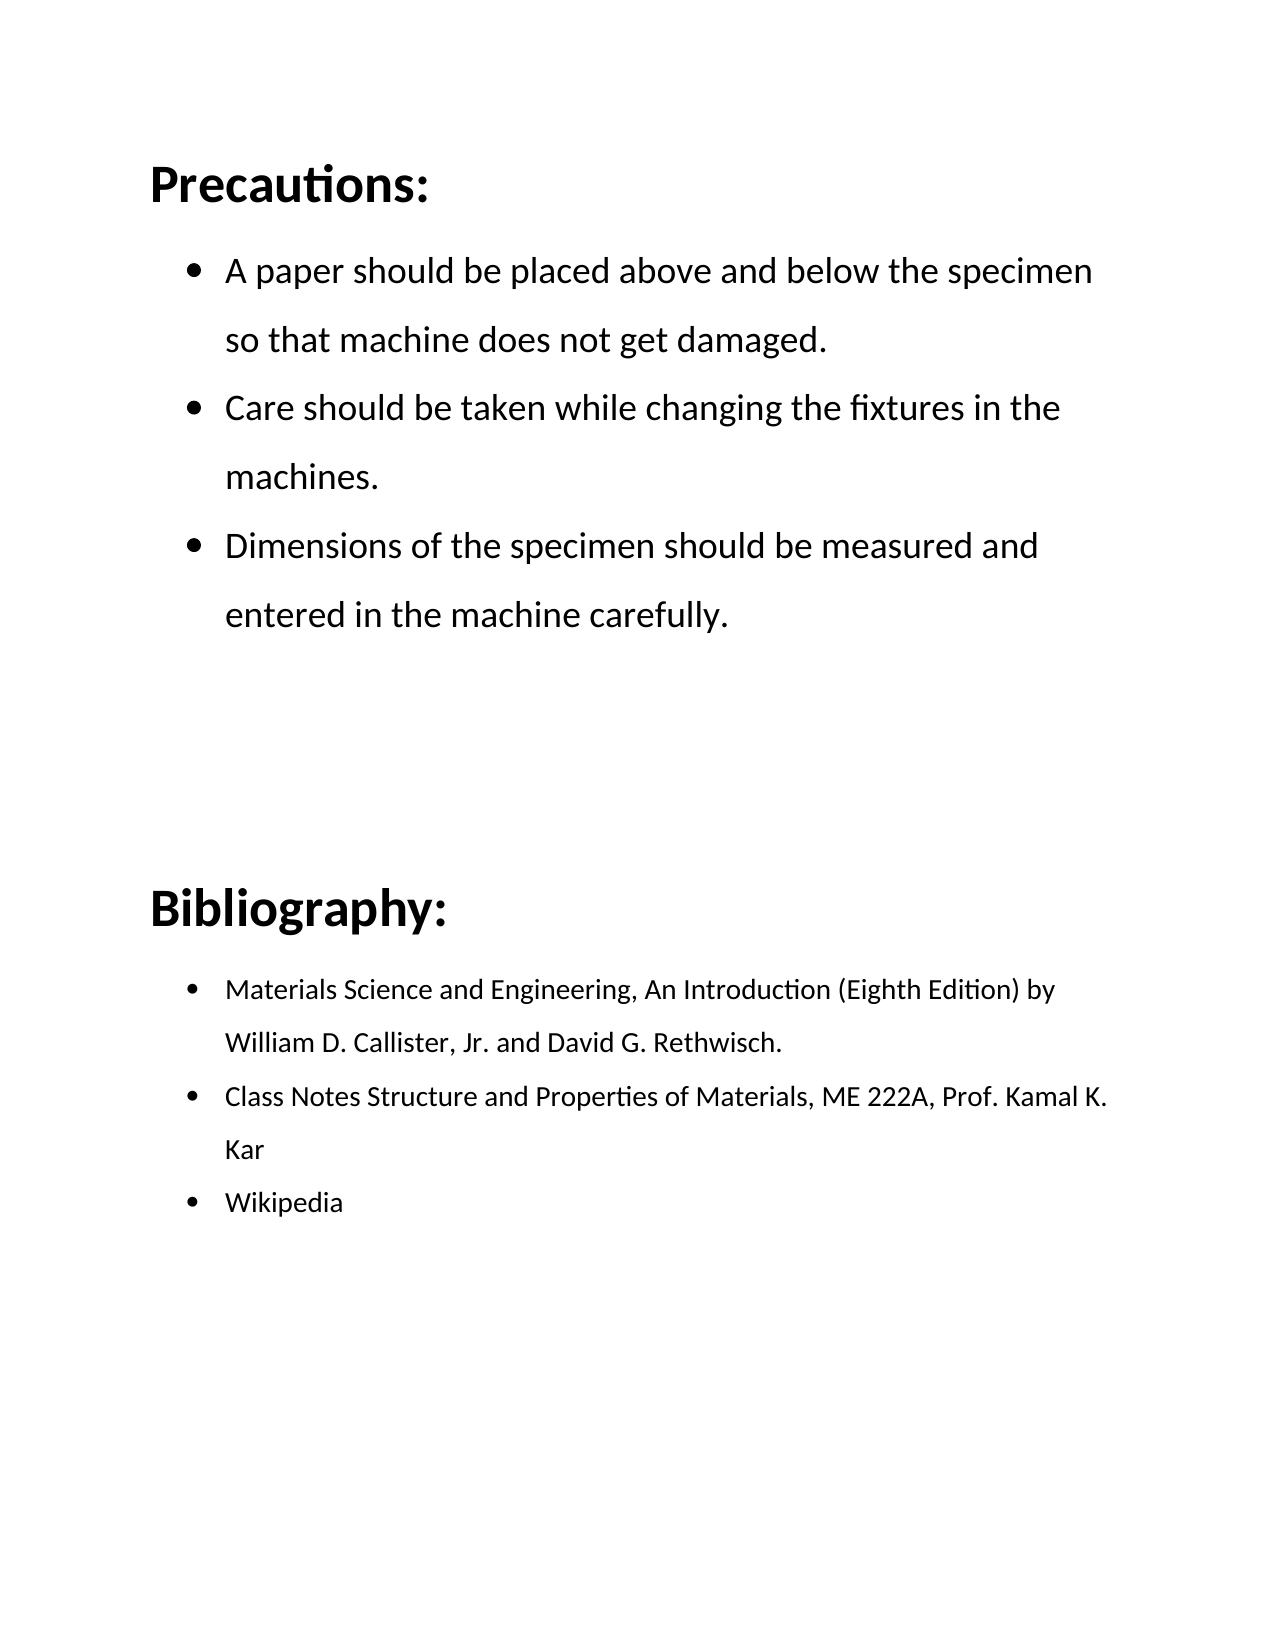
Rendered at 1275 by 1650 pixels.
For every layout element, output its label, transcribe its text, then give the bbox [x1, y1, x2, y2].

list Dimensions of the specimen should be measured and entered in the machine carefully. [187, 522, 1125, 636]
list A paper should be placed above and below the specimen so that machine does not get damaged. [187, 247, 1125, 361]
text Bibliography: [150, 874, 1125, 940]
text Precautions: [150, 150, 1125, 216]
list Care should be taken while changing the fixtures in the machines. [187, 384, 1125, 499]
list Wikipedia [187, 1184, 1125, 1220]
list Materials Science and Engineering, An Introduction (Eighth Edition) by William D. Callister, Jr. and David G. Rethwisch. [187, 971, 1125, 1060]
list Class Notes Structure and Properties of Materials, ME 222A, Prof. Kamal K. Kar [187, 1078, 1125, 1167]
